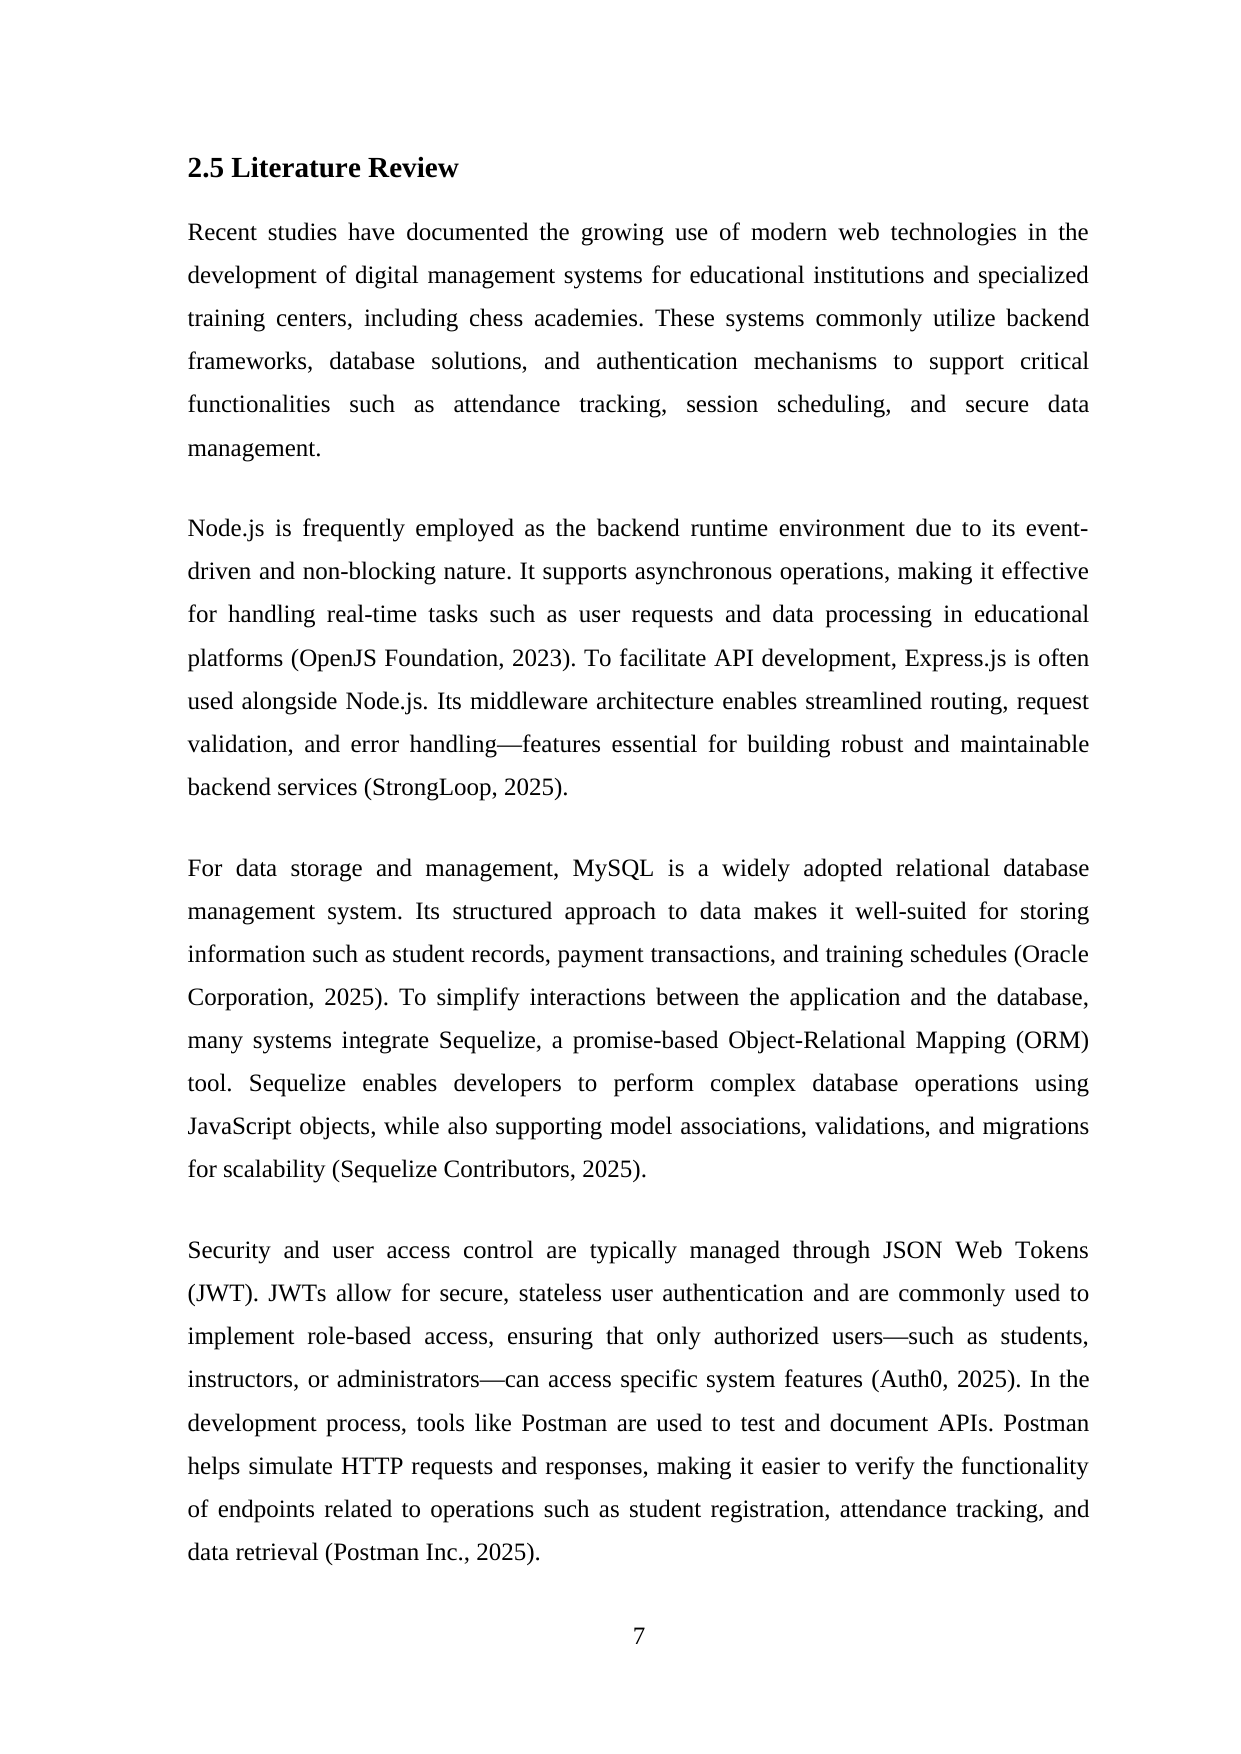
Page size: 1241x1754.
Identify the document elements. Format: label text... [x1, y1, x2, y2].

text For data storage and management, MySQL is a widely adopted relational database management system. Its structured approach to data makes it well-suited for storing information such as student records, payment transactions, and training schedules (Oracle Corporation, 2025). To simplify interactions between the application and the database, many systems integrate Sequelize, a promise-based Object-Relational Mapping (ORM) tool. Sequelize enables developers to perform complex database operations using JavaScript objects, while also supporting model associations, validations, and migrations for scalability (Sequelize Contributors, 2025). [187, 853, 1090, 1183]
text Security and user access control are typically managed through JSON Web Tokens (JWT). JWTs allow for secure, stateless user authentication and are commonly used to implement role-based access, ensuring that only authorized users—such as students, instructors, or administrators—can access specific system features (Auth0, 2025). In the development process, tools like Postman are used to test and document APIs. Postman helps simulate HTTP requests and responses, making it easier to verify the functionality of endpoints related to operations such as student registration, attendance tracking, and data retrieval (Postman Inc., 2025). [187, 1235, 1090, 1566]
text Node.js is frequently employed as the backend runtime environment due to its event-driven and non-blocking nature. It supports asynchronous operations, making it effective for handling real-time tasks such as user requests and data processing in educational platforms (OpenJS Foundation, 2023). To facilitate API development, Express.js is often used alongside Node.js. Its middleware architecture enables streamlined routing, request validation, and error handling—features essential for building robust and maintainable backend services (StrongLoop, 2025). [187, 513, 1090, 801]
text Recent studies have documented the growing use of modern web technologies in the development of digital management systems for educational institutions and specialized training centers, including chess academies. These systems commonly utilize backend frameworks, database solutions, and authentication mechanisms to support critical functionalities such as attendance tracking, session scheduling, and secure data management. [187, 217, 1090, 461]
subtitle 2.5 Literature Review [187, 150, 1090, 183]
